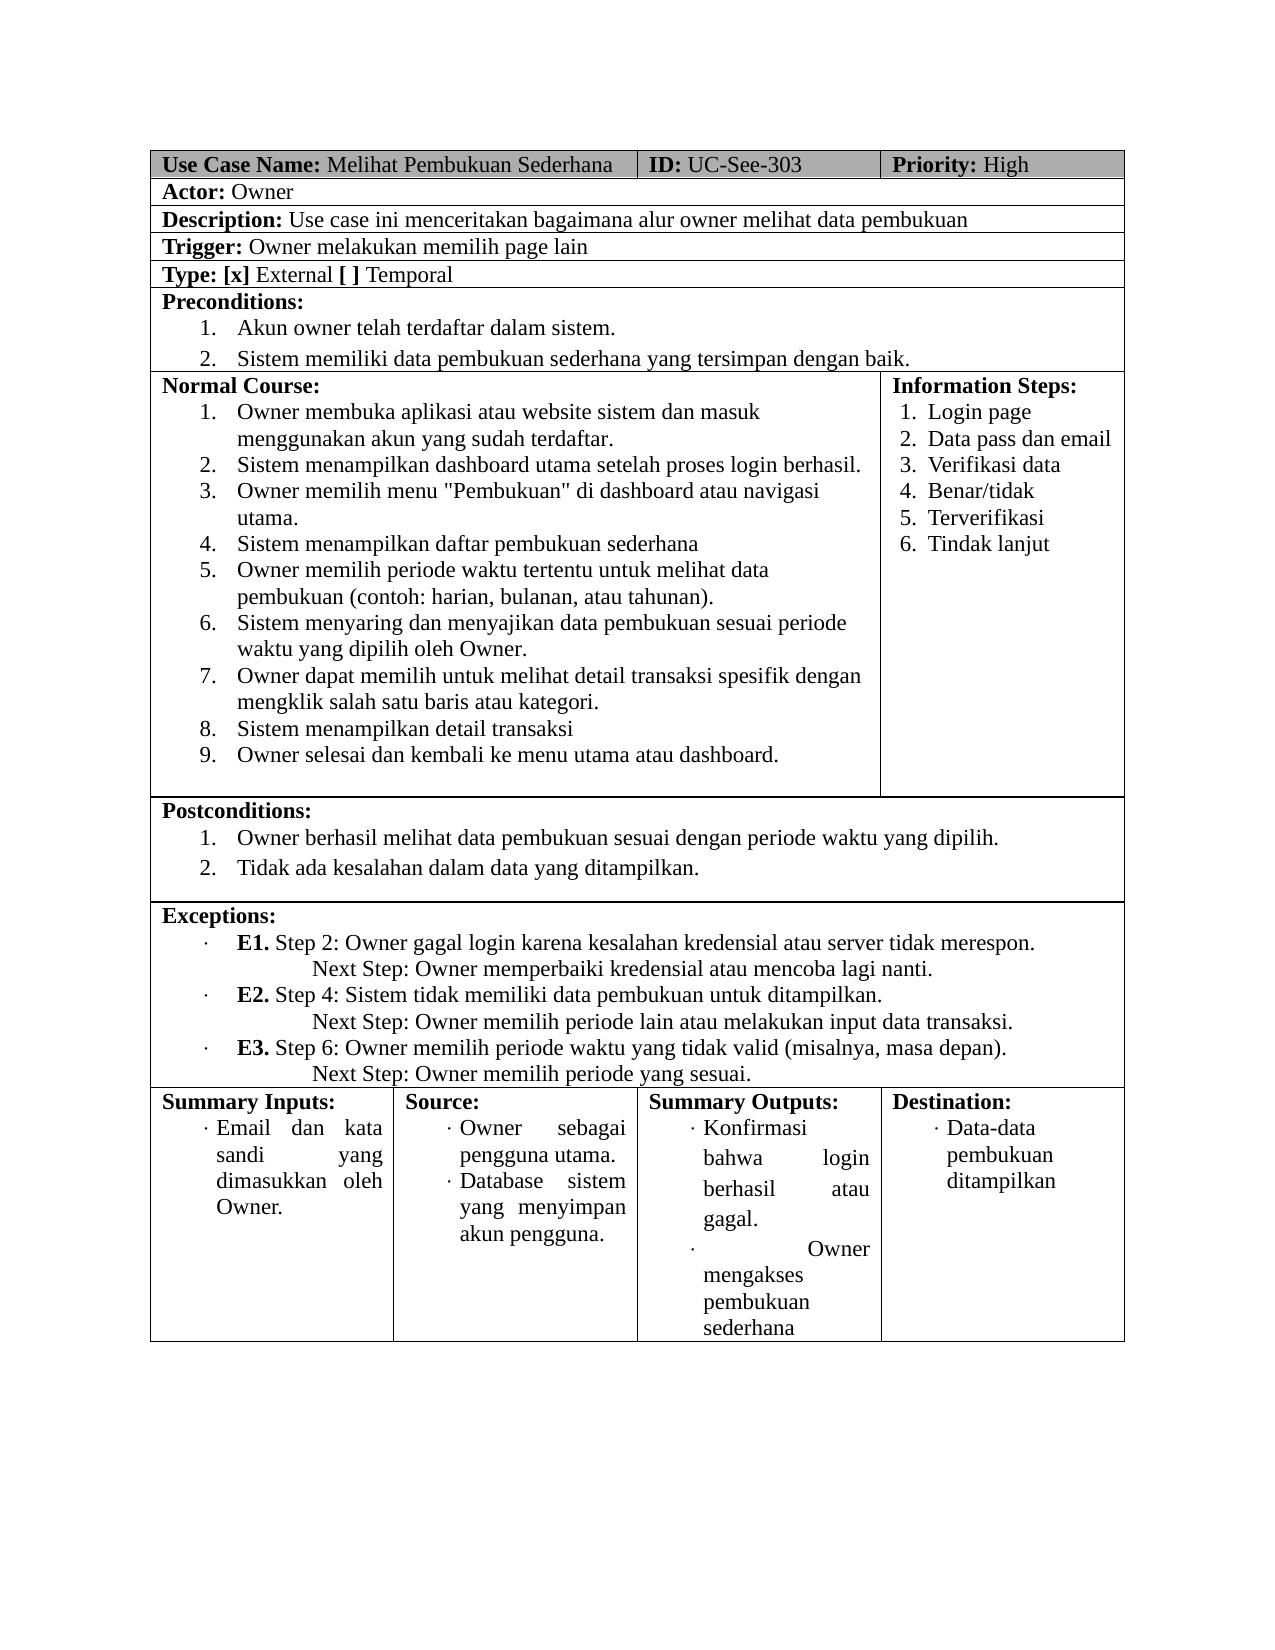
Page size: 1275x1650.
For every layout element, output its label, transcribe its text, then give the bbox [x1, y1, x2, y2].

table_cell Description: Use case ini menceritakan bagaimana alur owner melihat data pembukuan [151, 206, 1124, 232]
table_cell Destination: Data-data pembukuan ditampilkan [882, 1088, 1124, 1341]
table_cell Summary Outputs: Konfirmasi bahwa login berhasil atau gagal. Owner mengakses pembukuan sederhana [638, 1088, 881, 1341]
table_cell Information Steps: Login page Data pass dan email Verifikasi data Benar/tidak Terverifikasi Tindak lanjut [881, 372, 1124, 796]
table_header Priority: High [881, 151, 1124, 177]
table_cell Source: Owner sebagai pengguna utama. Database sistem yang menyimpan akun pengguna. [394, 1088, 637, 1341]
table_cell Exceptions: E1. Step 2: Owner gagal login karena kesalahan kredensial atau server tidak merespon. Next Step: Owner memperbaiki kredensial atau mencoba lagi nanti. E2. Step 4: Sistem tidak memiliki data pembukuan untuk ditampilkan. Next Step: Owner memilih periode lain atau melakukan input data transaksi. E3. Step 6: Owner memilih periode waktu yang tidak valid (misalnya, masa depan). Next Step: Owner memilih periode yang sesuai. [151, 903, 1124, 1087]
table_cell Type: [x] External [ ] Temporal [151, 261, 1124, 287]
table_cell Actor: Owner [151, 179, 1124, 205]
table_header Use Case Name: Melihat Pembukuan Sederhana [151, 151, 637, 177]
table_cell Trigger: Owner melakukan memilih page lain [151, 233, 1124, 259]
table_cell Normal Course: Owner membuka aplikasi atau website sistem dan masuk menggunakan akun yang sudah terdaftar. Sistem menampilkan dashboard utama setelah proses login berhasil. Owner memilih menu "Pembukuan" di dashboard atau navigasi utama. Sistem menampilkan daftar pembukuan sederhana Owner memilih periode waktu tertentu untuk melihat data pembukuan (contoh: harian, bulanan, atau tahunan). Sistem menyaring dan menyajikan data pembukuan sesuai periode waktu yang dipilih oleh Owner. Owner dapat memilih untuk melihat detail transaksi spesifik dengan mengklik salah satu baris atau kategori. Sistem menampilkan detail transaksi Owner selesai dan kembali ke menu utama atau dashboard. [151, 372, 880, 796]
table_cell Summary Inputs: Email dan kata sandi yang dimasukkan oleh Owner. [151, 1088, 393, 1341]
table_cell Postconditions: Owner berhasil melihat data pembukuan sesuai dengan periode waktu yang dipilih. Tidak ada kesalahan dalam data yang ditampilkan. [151, 798, 1124, 901]
table_header ID: UC-See-303 [638, 151, 880, 177]
table_cell Preconditions: Akun owner telah terdaftar dalam sistem. Sistem memiliki data pembukuan sederhana yang tersimpan dengan baik. [151, 288, 1124, 371]
